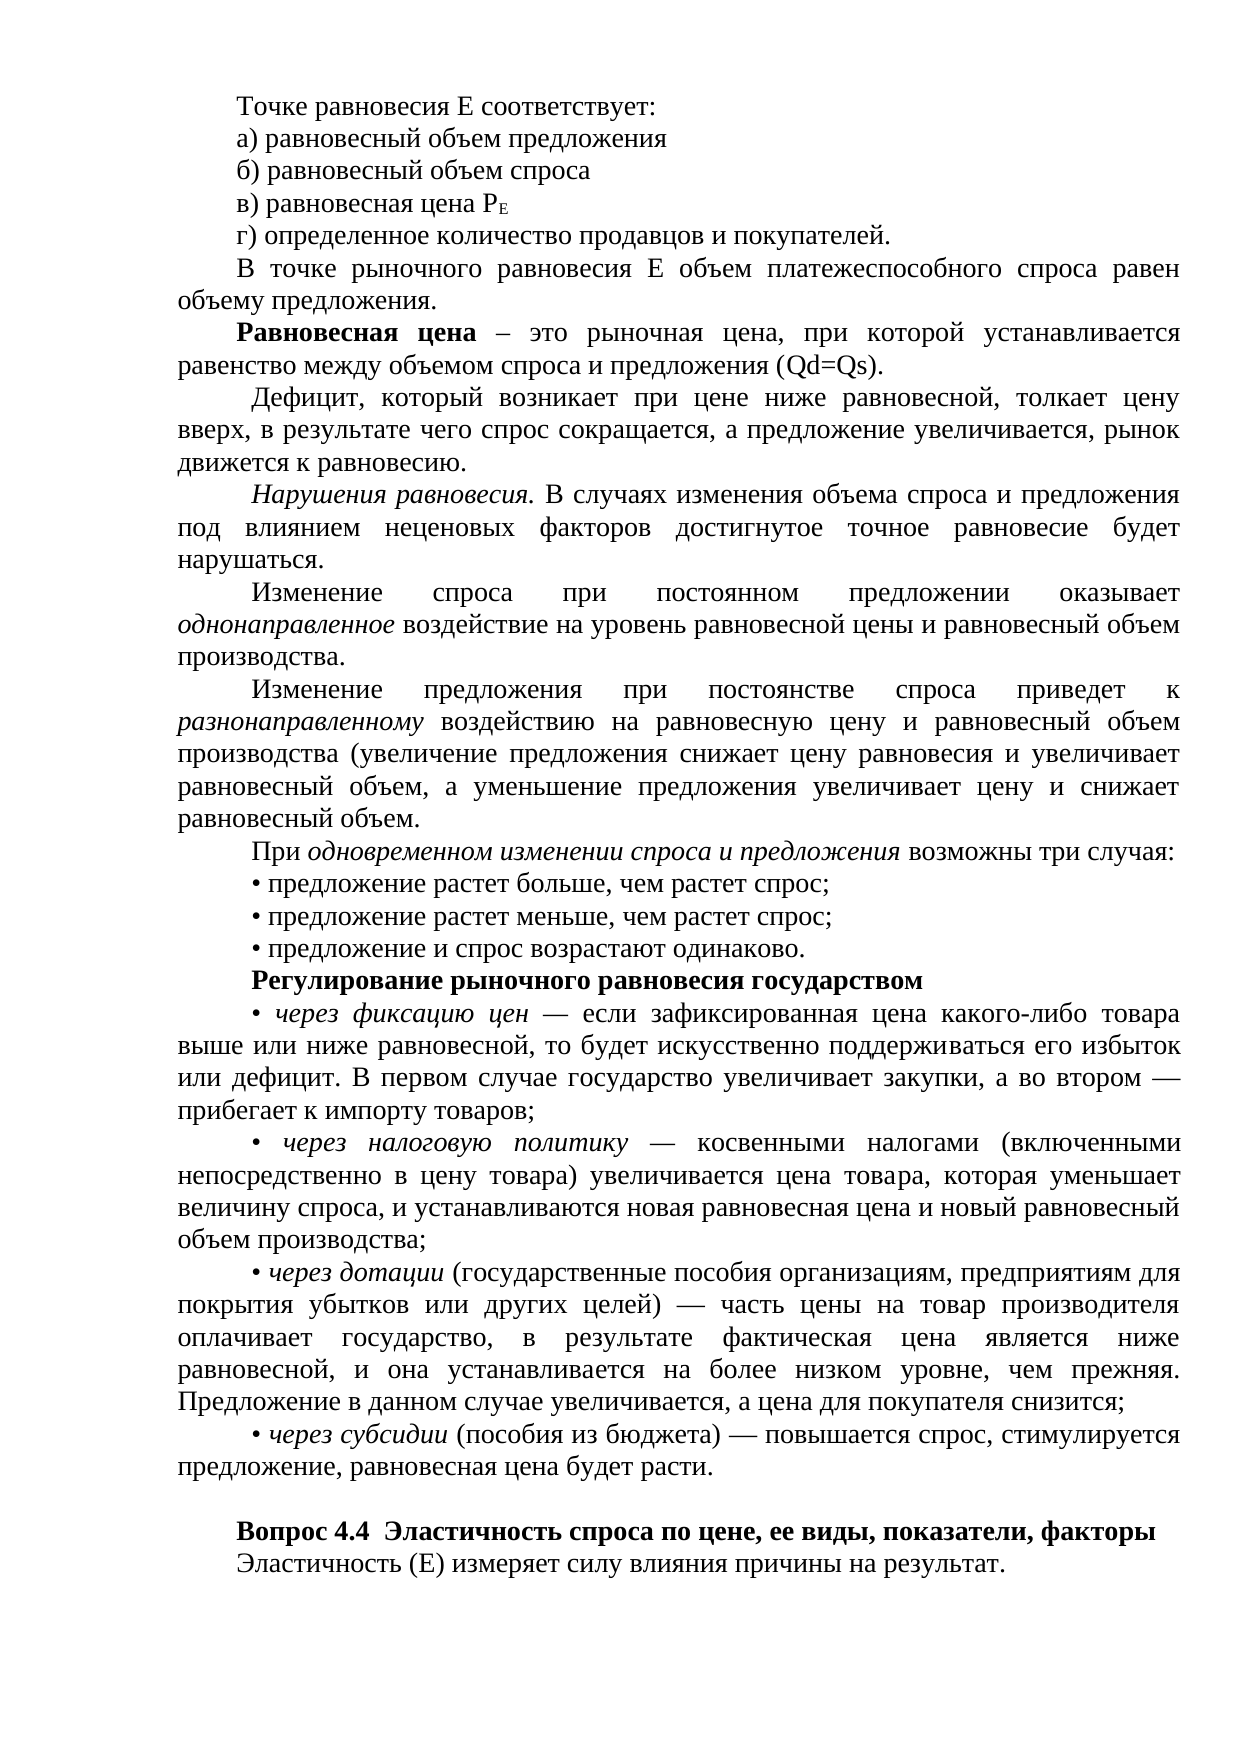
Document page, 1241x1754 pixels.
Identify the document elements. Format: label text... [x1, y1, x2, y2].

text Дефицит, который возникает при цене ниже равновесной, толкает цену вверх, в результате чего спрос сокращается, а предложение увеличивается, рынок движется к равновесию. [177, 380, 1181, 477]
text в) равновесная цена РЕ [177, 186, 1181, 218]
text Регулирование рыночного равновесия государством [177, 963, 1181, 996]
text Нарушения равновесия. В случаях изменения объема спроса и предложения под влиянием неценовых факторов достигнутое точное равновесие будет нарушаться. [177, 477, 1181, 574]
text • через фиксацию цен — если зафиксированная цена какого-либо товара выше или ниже равновесной, то будет искусственно поддерживаться его избыток или дефицит. В первом случае государство увеличивает закупки, а во втором — прибегает к импорту товаров; [177, 996, 1181, 1125]
text • предложение растет меньше, чем растет спрос; [177, 898, 1181, 931]
text Изменение предложения при постоянстве спроса приведет к разнонаправленному воздействию на равновесную цену и равновесный объем производства (увеличение предложения снижает цену равновесия и увеличивает равновесный объем, а уменьшение предложения увеличивает цену и снижает равновесный объем. [177, 672, 1181, 834]
text • через дотации (государственные пособия организациям, предприятиям для покрытия убытков или других целей) — часть цены на товар производителя оплачивает государство, в результате фактическая цена является ниже равновесной, и она устанавливается на более низком уровне, чем прежняя. Предложение в данном случае увеличивается, а цена для покупателя снизится; [177, 1255, 1181, 1417]
text • через налоговую политику — косвенными налогами (включенными непосредственно в цену товара) увеличивается цена товара, которая уменьшает величину спроса, и устанавливаются новая равновесная цена и новый равновесный объем производства; [177, 1125, 1181, 1255]
text Изменение спроса при постоянном предложении оказывает однонаправленное воздействие на уровень равновесной цены и равновесный объем производства. [177, 574, 1181, 672]
text а) равновесный объем предложения [177, 121, 1181, 153]
text Эластичность (Е) измеряет силу влияния причины на результат. [177, 1546, 1181, 1579]
text Вопрос 4.4 Эластичность спроса по цене, ее виды, показатели, факторы [177, 1514, 1181, 1546]
text • через субсидии (пособия из бюджета) — повышается спрос, стимулируется предложение, равновесная цена будет расти. [177, 1417, 1181, 1482]
text г) определенное количество продавцов и покупателей. [177, 218, 1181, 251]
text • предложение и спрос возрастают одинаково. [177, 931, 1181, 963]
text • предложение растет больше, чем растет спрос; [177, 866, 1181, 898]
text В точке рыночного равновесия Е объем платежеспособного спроса равен объему предложения. [177, 251, 1181, 315]
text При одновременном изменении спроса и предложения возможны три случая: [177, 834, 1181, 866]
text Равновесная цена – это рыночная цена, при которой устанавливается равенство между объемом спроса и предложения (Qd=Qs). [177, 315, 1181, 380]
text Точке равновесия Е соответствует: [177, 89, 1181, 121]
text б) равновесный объем спроса [177, 153, 1181, 186]
